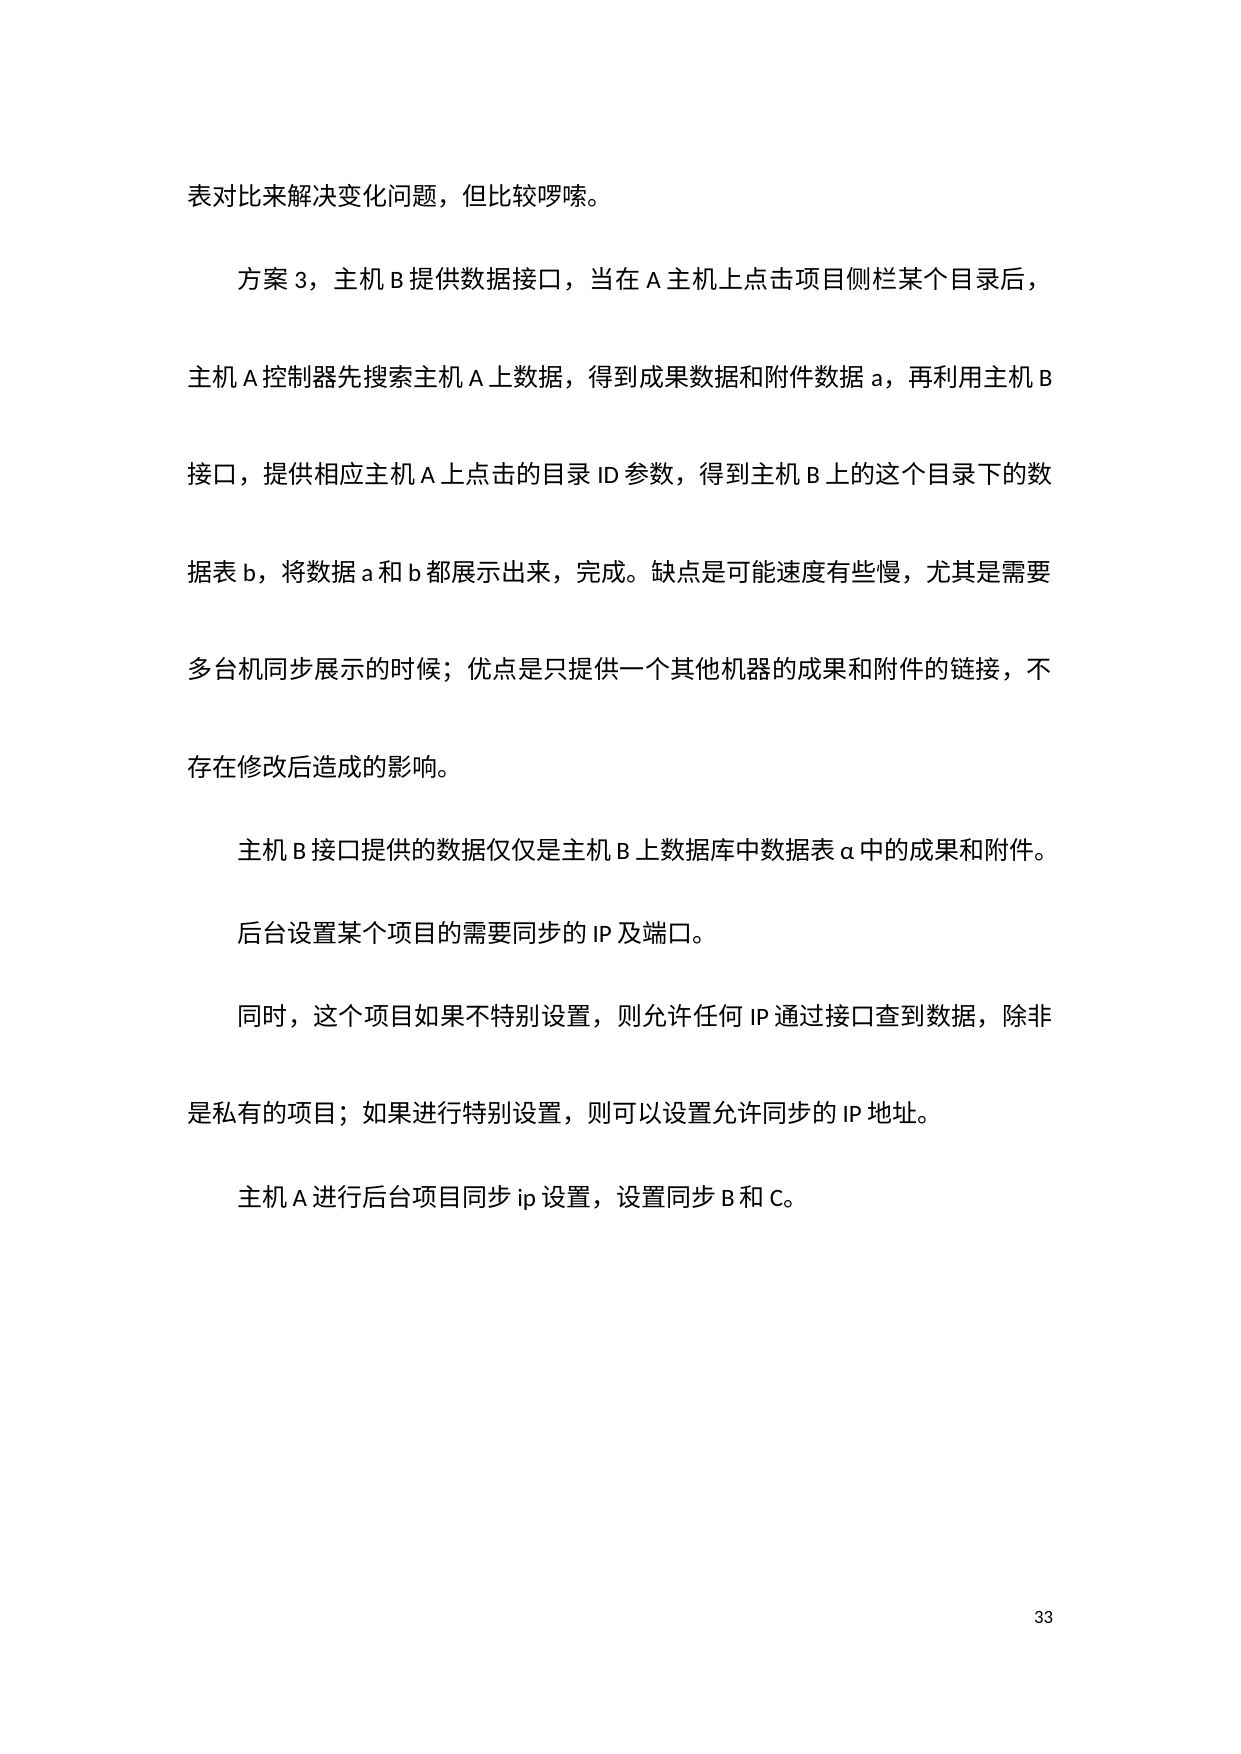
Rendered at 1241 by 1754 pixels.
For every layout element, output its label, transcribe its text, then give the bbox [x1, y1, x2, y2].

text 主机B接口提供的数据仅仅是主机B上数据库中数据表α中的成果和附件。 [187, 816, 1053, 881]
text 后台设置某个项目的需要同步的IP及端口。 [187, 899, 1053, 964]
text 同时，这个项目如果不特别设置，则允许任何IP通过接口查到数据，除非是私有的项目；如果进行特别设置，则可以设置允许同步的IP地址。 [187, 982, 1053, 1144]
text 主机A进行后台项目同步ip设置，设置同步B和C。 [187, 1163, 1053, 1228]
text 方案3，主机B提供数据接口，当在A主机上点击项目侧栏某个目录后，主机A控制器先搜索主机A上数据，得到成果数据和附件数据a，再利用主机B接口，提供相应主机A上点击的目录ID参数，得到主机B上的这个目录下的数据表b，将数据a和b都展示出来，完成。缺点是可能速度有些慢，尤其是需要多台机同步展示的时候；优点是只提供一个其他机器的成果和附件的链接，不存在修改后造成的影响。 [187, 245, 1053, 798]
